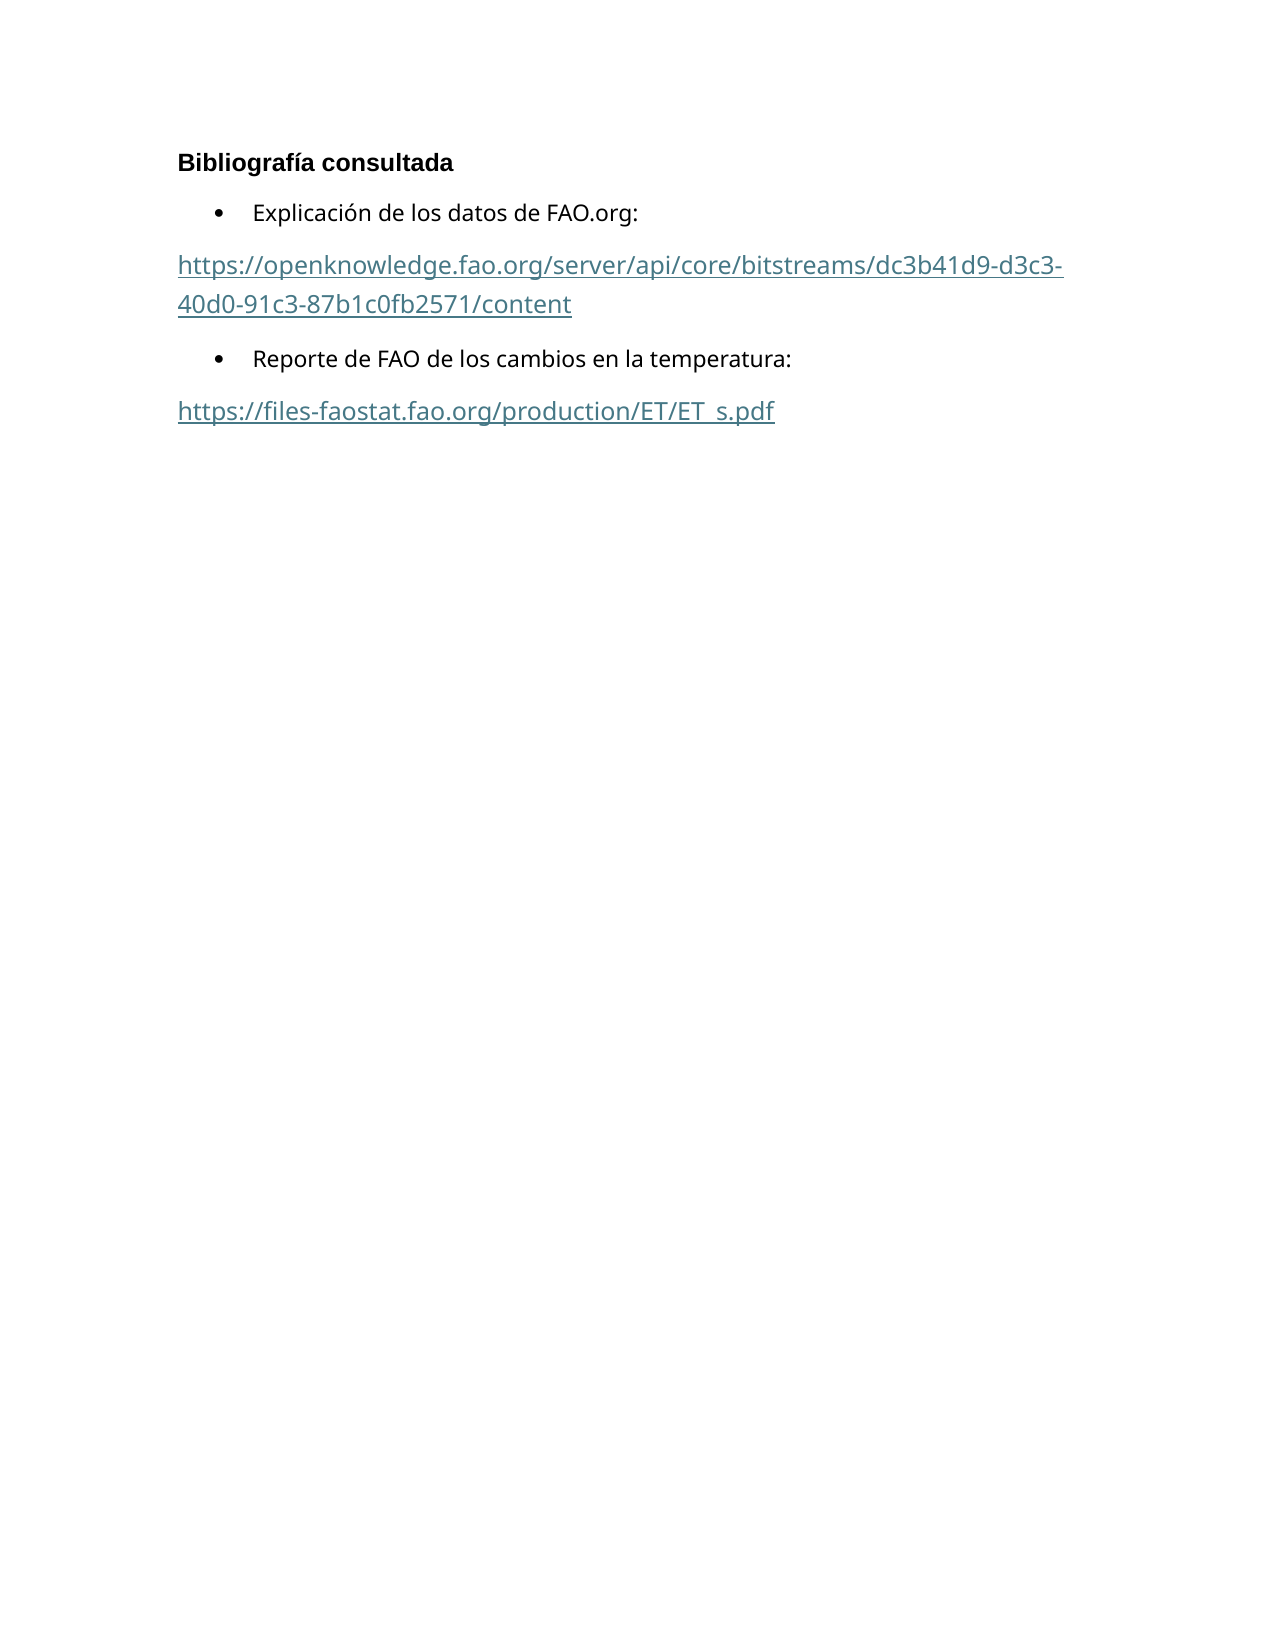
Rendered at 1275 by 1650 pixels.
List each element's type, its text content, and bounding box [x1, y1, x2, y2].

text https://files-faostat.fao.org/production/ET/ET_s.pdf [177, 393, 1098, 427]
text https://openknowledge.fao.org/server/api/core/bitstreams/dc3b41d9-d3c3-40d0-91c3-87b1c0fb2571/content [177, 248, 1098, 321]
list Reporte de FAO de los cambios en la temperatura: [215, 343, 1098, 374]
list Explicación de los datos de FAO.org: [215, 197, 1098, 228]
text Bibliografía consultada [177, 148, 1098, 176]
